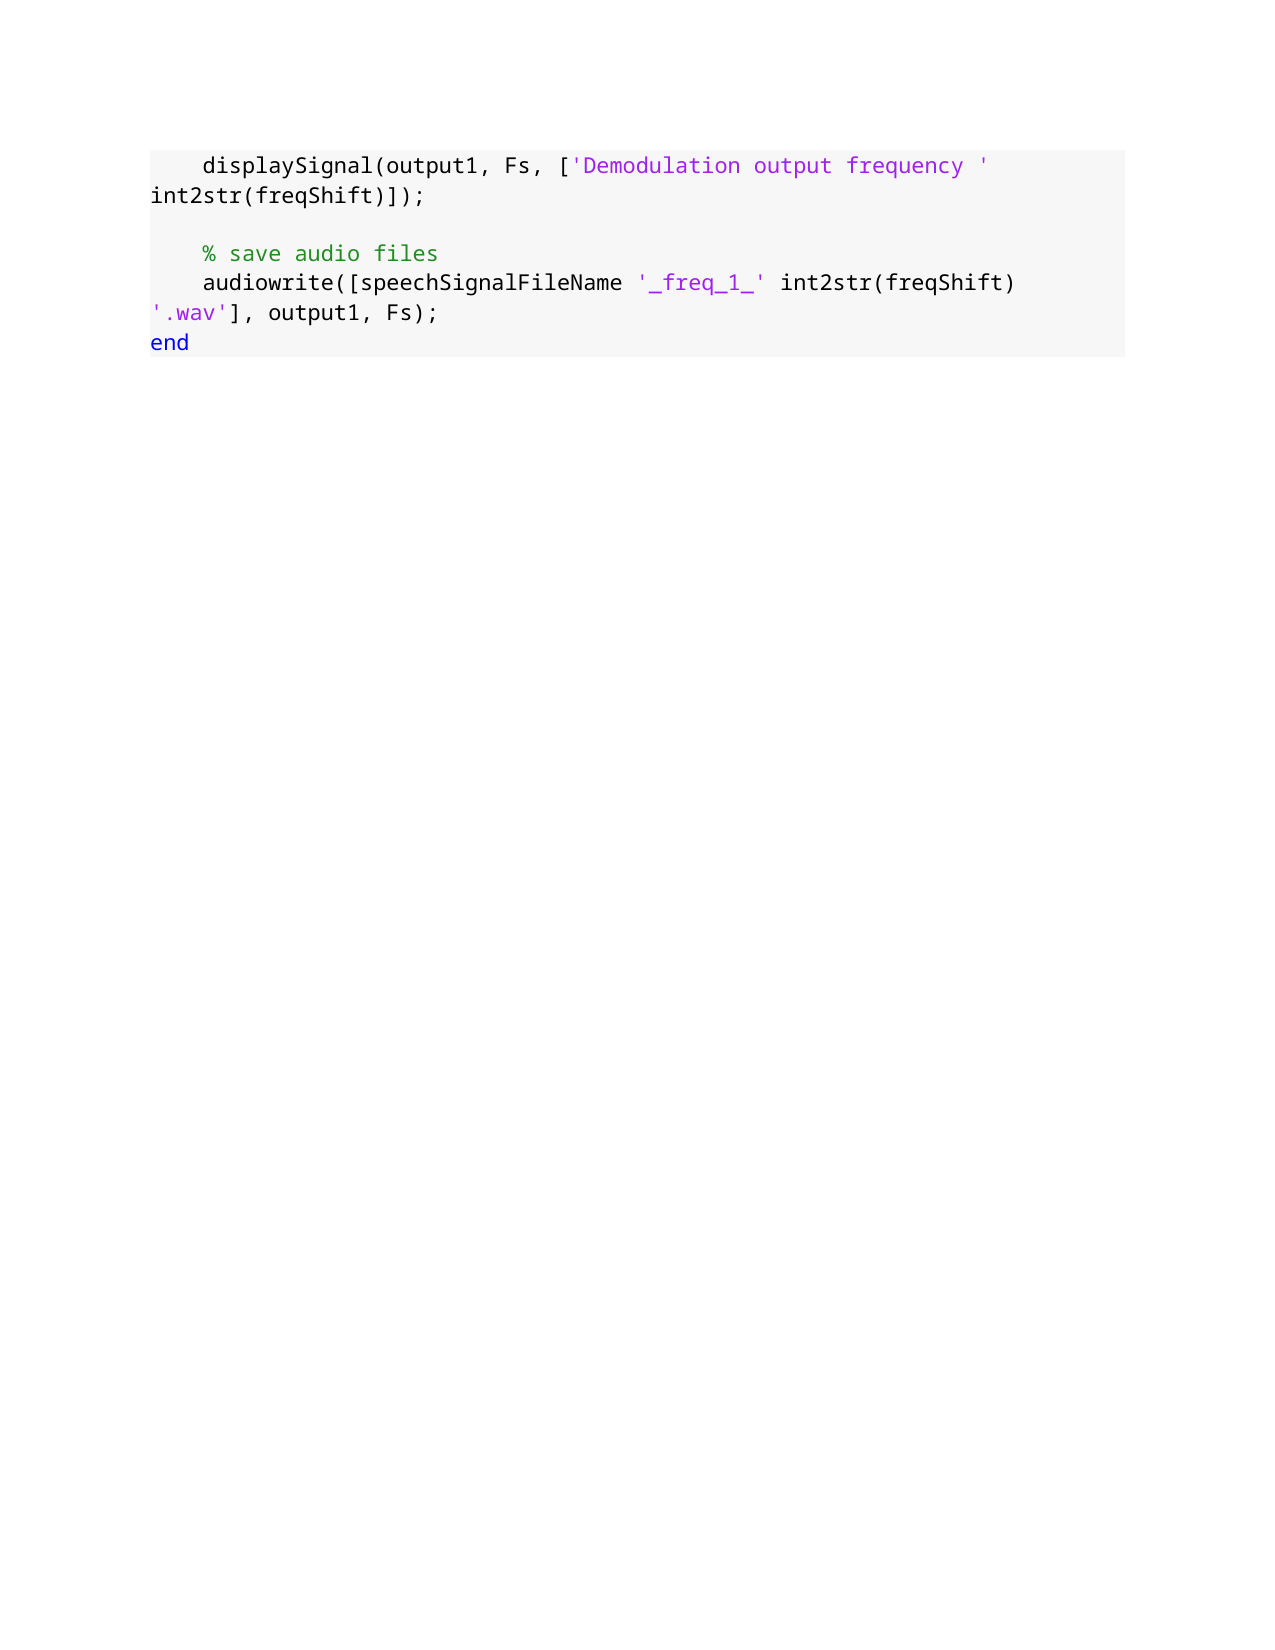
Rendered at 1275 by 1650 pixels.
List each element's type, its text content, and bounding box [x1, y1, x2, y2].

text audiowrite([speechSignalFileName '_freq_1_' int2str(freqShift) '.wav'], output1, Fs); [150, 267, 1125, 327]
text end [150, 327, 1125, 357]
text displaySignal(output1, Fs, ['Demodulation output frequency ' int2str(freqShift)]); [150, 150, 1125, 209]
text % save audio files [150, 238, 1125, 267]
